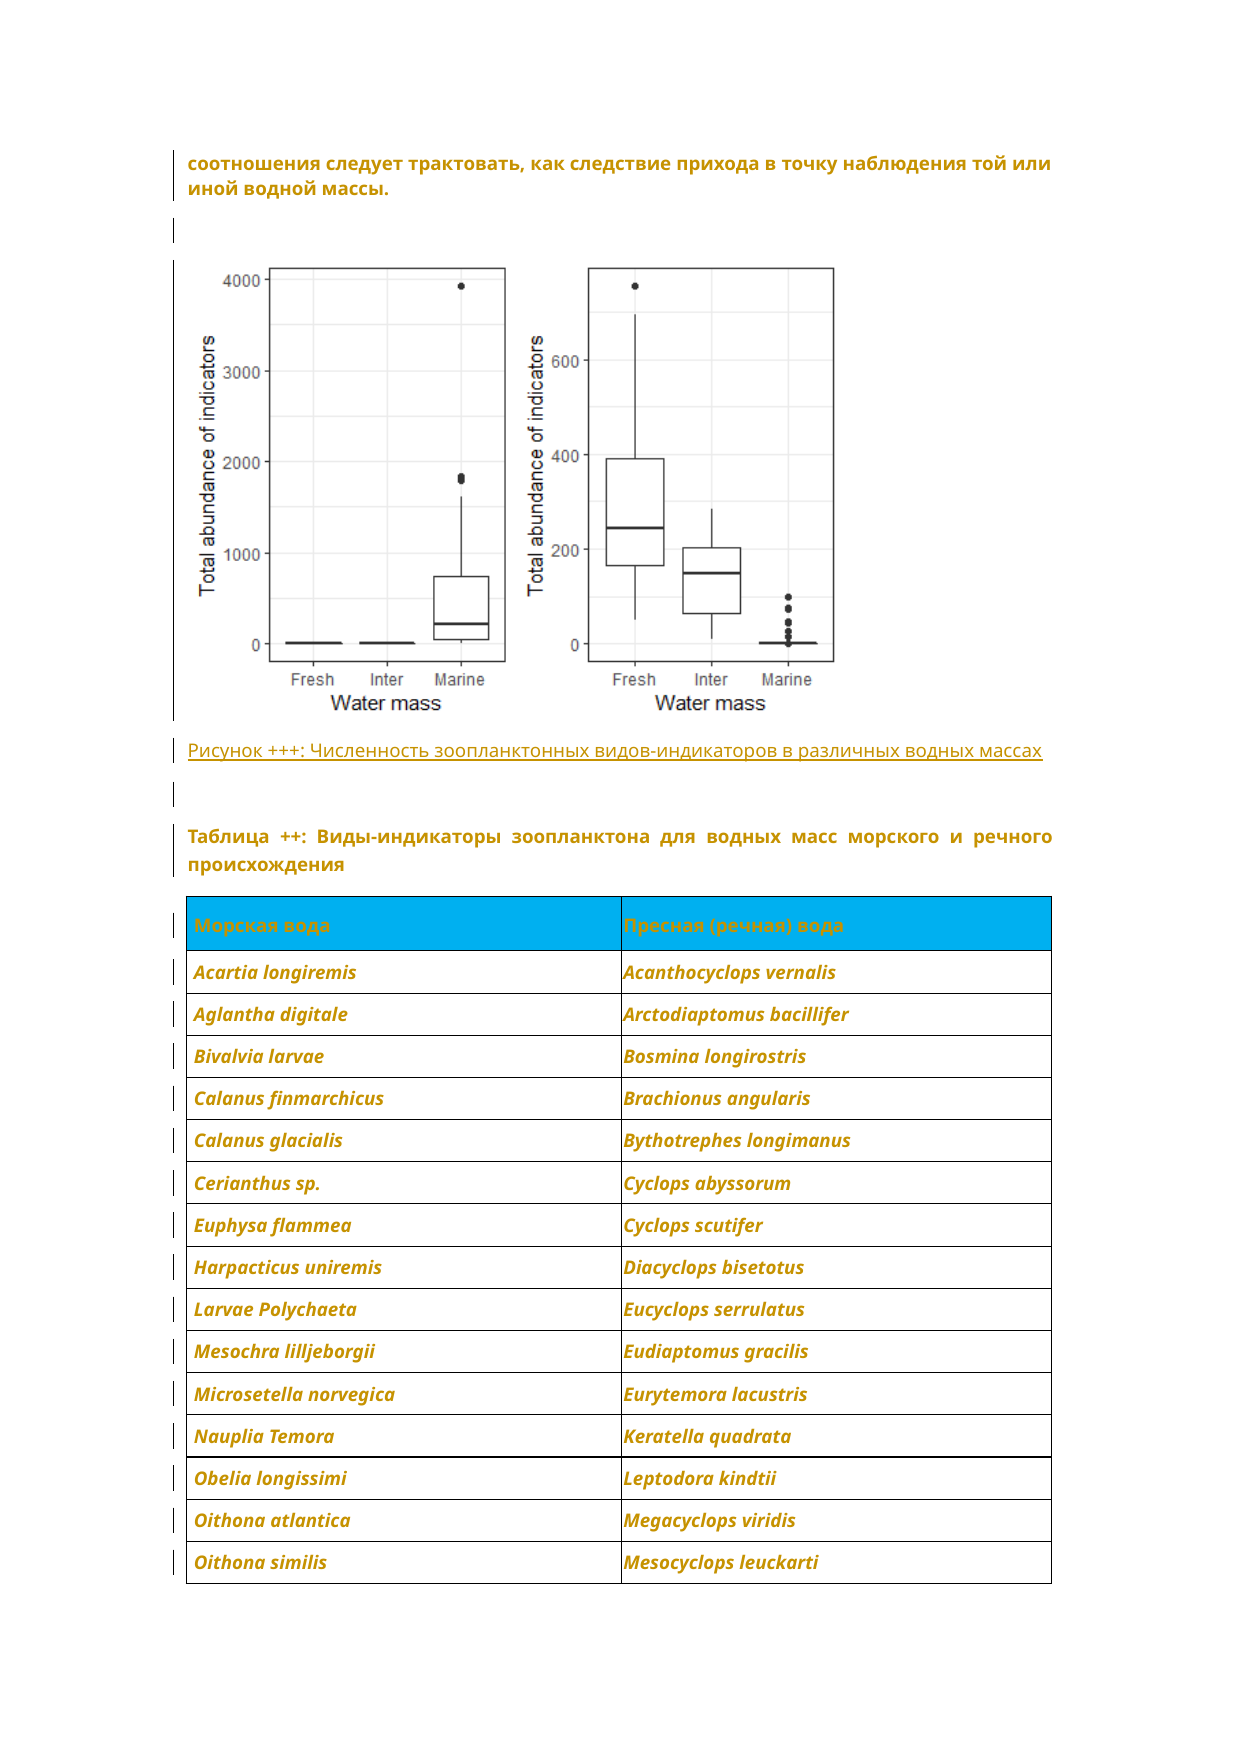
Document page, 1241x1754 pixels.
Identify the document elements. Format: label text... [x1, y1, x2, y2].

table_cell Diacyclops bisetotus [622, 1247, 1051, 1288]
table_cell Larvae Polychaeta [187, 1289, 621, 1330]
table_cell Calanus finmarchicus [187, 1078, 621, 1119]
table_cell Keratella quadrata [622, 1415, 1051, 1456]
table_cell Bivalvia larvae [187, 1036, 621, 1077]
table_cell Arctodiaptomus bacillifer [622, 994, 1051, 1034]
table_cell Aglantha digitale [187, 994, 621, 1034]
table_cell Leptodora kindtii [622, 1458, 1051, 1499]
table_cell Eurytemora lacustris [622, 1373, 1051, 1414]
table_header Пресная (речная) вода [622, 897, 1051, 950]
table_cell Oithona atlantica [187, 1500, 621, 1541]
table_cell Acanthocyclops vernalis [622, 951, 1051, 992]
table_cell Obelia longissimi [187, 1458, 621, 1499]
table_cell Eucyclops serrulatus [622, 1289, 1051, 1330]
table_cell Megacyclops viridis [622, 1500, 1051, 1541]
table_cell Euphysa flammea [187, 1204, 621, 1246]
table_cell Nauplia Temora [187, 1415, 621, 1456]
table_cell Eudiaptomus gracilis [622, 1331, 1051, 1372]
table_cell Cyclops abyssorum [622, 1162, 1051, 1203]
table_header Морская вода [187, 897, 621, 950]
picture [187, 260, 844, 721]
table_cell Brachionus angularis [622, 1078, 1051, 1119]
table_cell Calanus glacialis [187, 1120, 621, 1161]
table_cell Cyclops scutifer [622, 1204, 1051, 1246]
table_cell Mesocyclops leuckarti [622, 1542, 1051, 1583]
table_cell Oithona similis [187, 1542, 621, 1583]
table_cell Bosmina longirostris [622, 1036, 1051, 1077]
table_cell Acartia longiremis [187, 951, 621, 992]
table_cell Bythotrephes longimanus [622, 1120, 1051, 1161]
table_cell Cerianthus sp. [187, 1162, 621, 1203]
table_cell Harpacticus uniremis [187, 1247, 621, 1288]
text Таблица ++: Виды-индикаторы зоопланктона для водных масс морского и речного происхождения [187, 824, 1053, 877]
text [187, 150, 1053, 201]
table_cell Mesochra lilljeborgii [187, 1331, 621, 1372]
table_cell Microsetella norvegica [187, 1373, 621, 1414]
